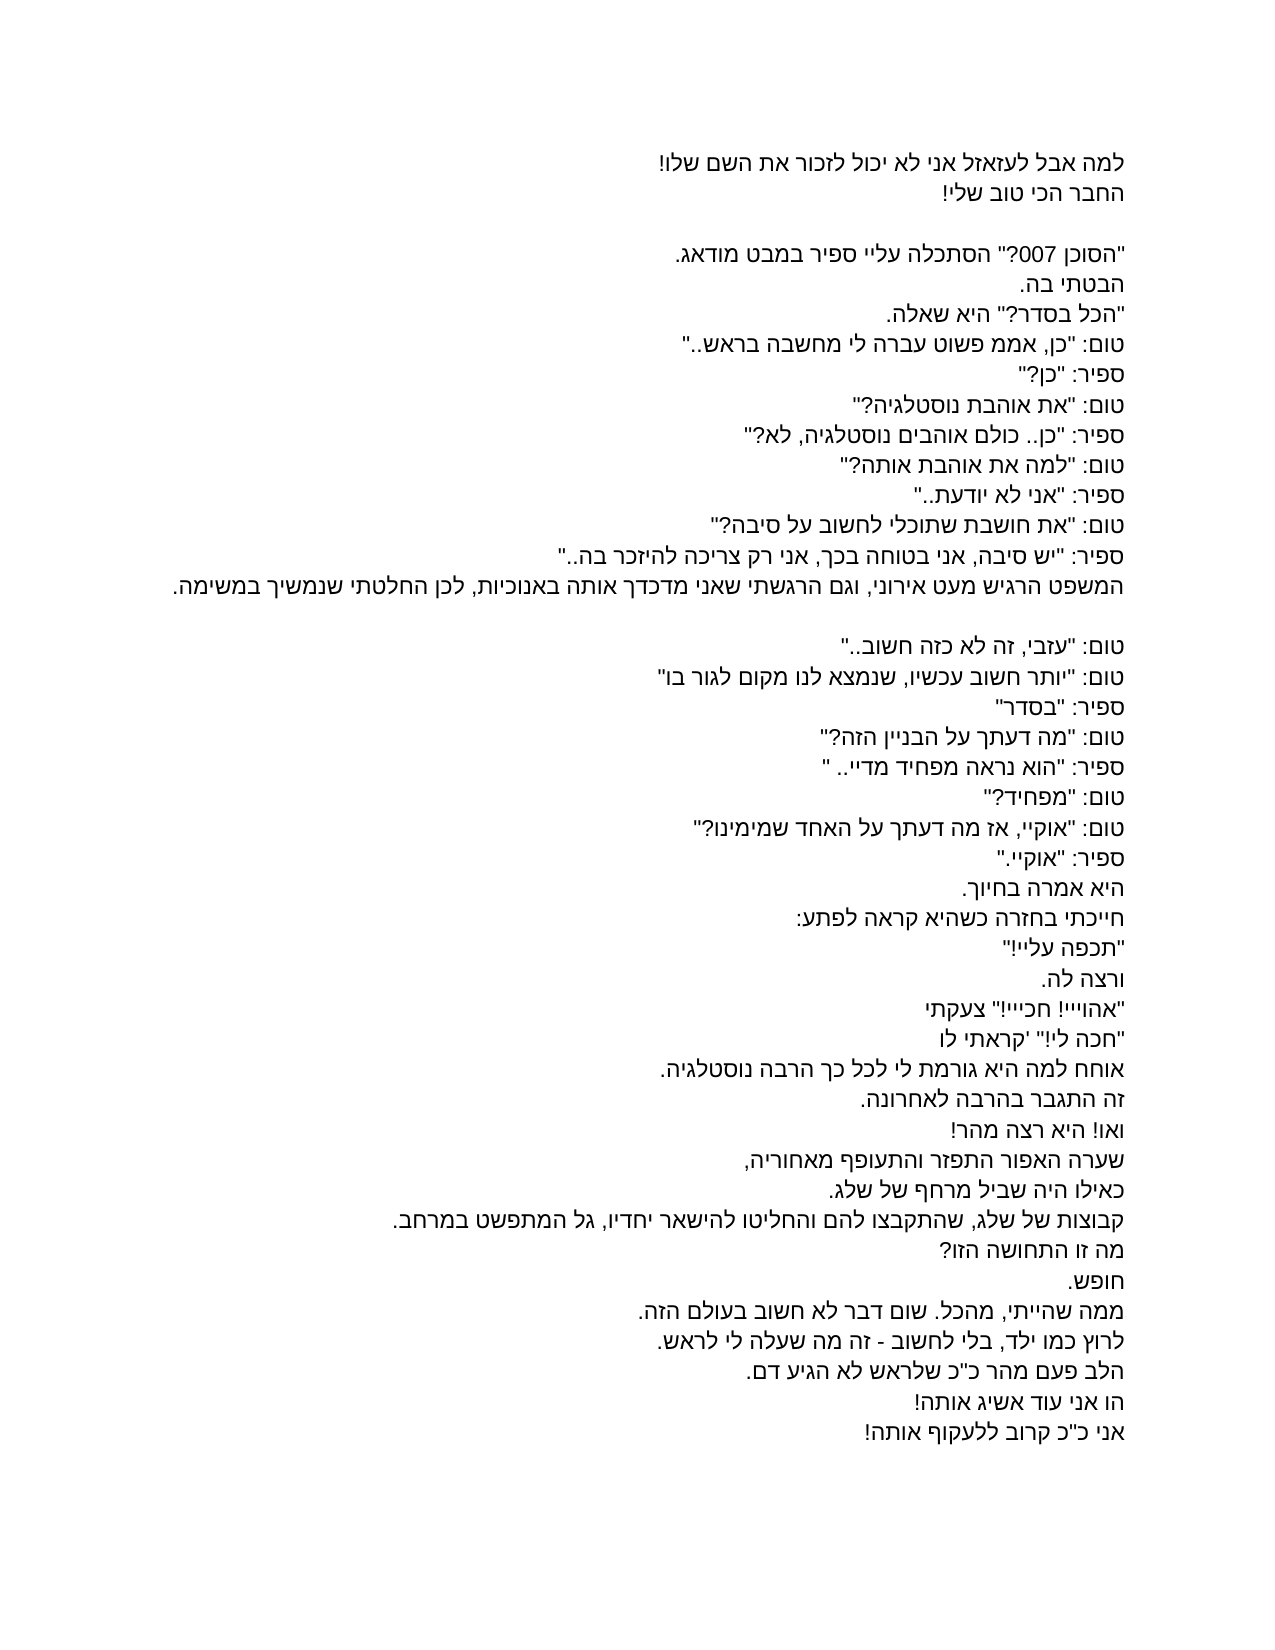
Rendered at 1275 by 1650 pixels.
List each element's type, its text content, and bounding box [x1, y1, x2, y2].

text "תכפה עליי!" [150, 935, 1125, 962]
text החבר הכי טוב שלי! [150, 180, 1125, 207]
text טום: "מפחיד?" [150, 784, 1125, 811]
text ספיר: "בסדר" [150, 694, 1125, 720]
text למה אבל לעזאזל אני לא יכול לזכור את השם שלו! [150, 150, 1125, 176]
text חייכתי בחזרה כשהיא קראה לפתע: [150, 905, 1125, 932]
text טום: "עזבי, זה לא כזה חשוב.." [150, 633, 1125, 660]
text ספיר: "אני לא יודעת.." [150, 482, 1125, 509]
text ספיר: "יש סיבה, אני בטוחה בכך, אני רק צריכה להיזכר בה.." [150, 543, 1125, 569]
text "אהוייי! חכייי!" צעקתי [150, 996, 1125, 1022]
text טום: "אוקיי, אז מה דעתך על האחד שמימינו?" [150, 814, 1125, 841]
text היא אמרה בחיוך. [150, 875, 1125, 901]
text ואו! היא רצה מהר! [150, 1117, 1125, 1143]
text טום: "את אוהבת נוסטלגיה?" [150, 392, 1125, 418]
text טום: "מה דעתך על הבניין הזה?" [150, 724, 1125, 750]
text המשפט הרגיש מעט אירוני, וגם הרגשתי שאני מדכדך אותה באנוכיות, לכן החלטתי שנמשיך במשימה. [150, 573, 1125, 599]
text טום: "למה את אוהבת אותה?" [150, 452, 1125, 478]
text ספיר: "כן?" [150, 361, 1125, 388]
text טום: "יותר חשוב עכשיו, שנמצא לנו מקום לגור בו" [150, 663, 1125, 690]
text חופש. [150, 1268, 1125, 1294]
text אוחח למה היא גורמת לי לכל כך הרבה נוסטלגיה. [150, 1056, 1125, 1083]
text כאילו היה שביל מרחף של שלג. [150, 1177, 1125, 1203]
text מה זו התחושה הזו? [150, 1237, 1125, 1264]
text טום: "כן, אממ פשוט עברה לי מחשבה בראש.." [150, 331, 1125, 358]
text זה התגבר בהרבה לאחרונה. [150, 1086, 1125, 1113]
text הבטתי בה. [150, 271, 1125, 297]
text לרוץ כמו ילד, בלי לחשוב - זה מה שעלה לי לראש. [150, 1328, 1125, 1354]
text הלב פעם מהר כ"כ שלראש לא הגיע דם. [150, 1358, 1125, 1385]
text "חכה לי!" 'קראתי לו [150, 1026, 1125, 1052]
text קבוצות של שלג, שהתקבצו להם והחליטו להישאר יחדיו, גל המתפשט במרחב. [150, 1207, 1125, 1234]
text טום: "את חושבת שתוכלי לחשוב על סיבה?" [150, 512, 1125, 539]
text "הסוכן 007?" הסתכלה עליי ספיר במבט מודאג. [150, 241, 1125, 267]
text אני כ"כ קרוב ללעקוף אותה! [150, 1419, 1125, 1445]
text ספיר: "כן.. כולם אוהבים נוסטלגיה, לא?" [150, 422, 1125, 448]
text ורצה לה. [150, 966, 1125, 992]
text "הכל בסדר?" היא שאלה. [150, 301, 1125, 327]
text הו אני עוד אשיג אותה! [150, 1388, 1125, 1415]
text ממה שהייתי, מהכל. שום דבר לא חשוב בעולם הזה. [150, 1298, 1125, 1324]
text שערה האפור התפזר והתעופף מאחוריה, [150, 1147, 1125, 1173]
text ספיר: "אוקיי." [150, 845, 1125, 871]
text ספיר: "הוא נראה מפחיד מדיי.. " [150, 754, 1125, 781]
